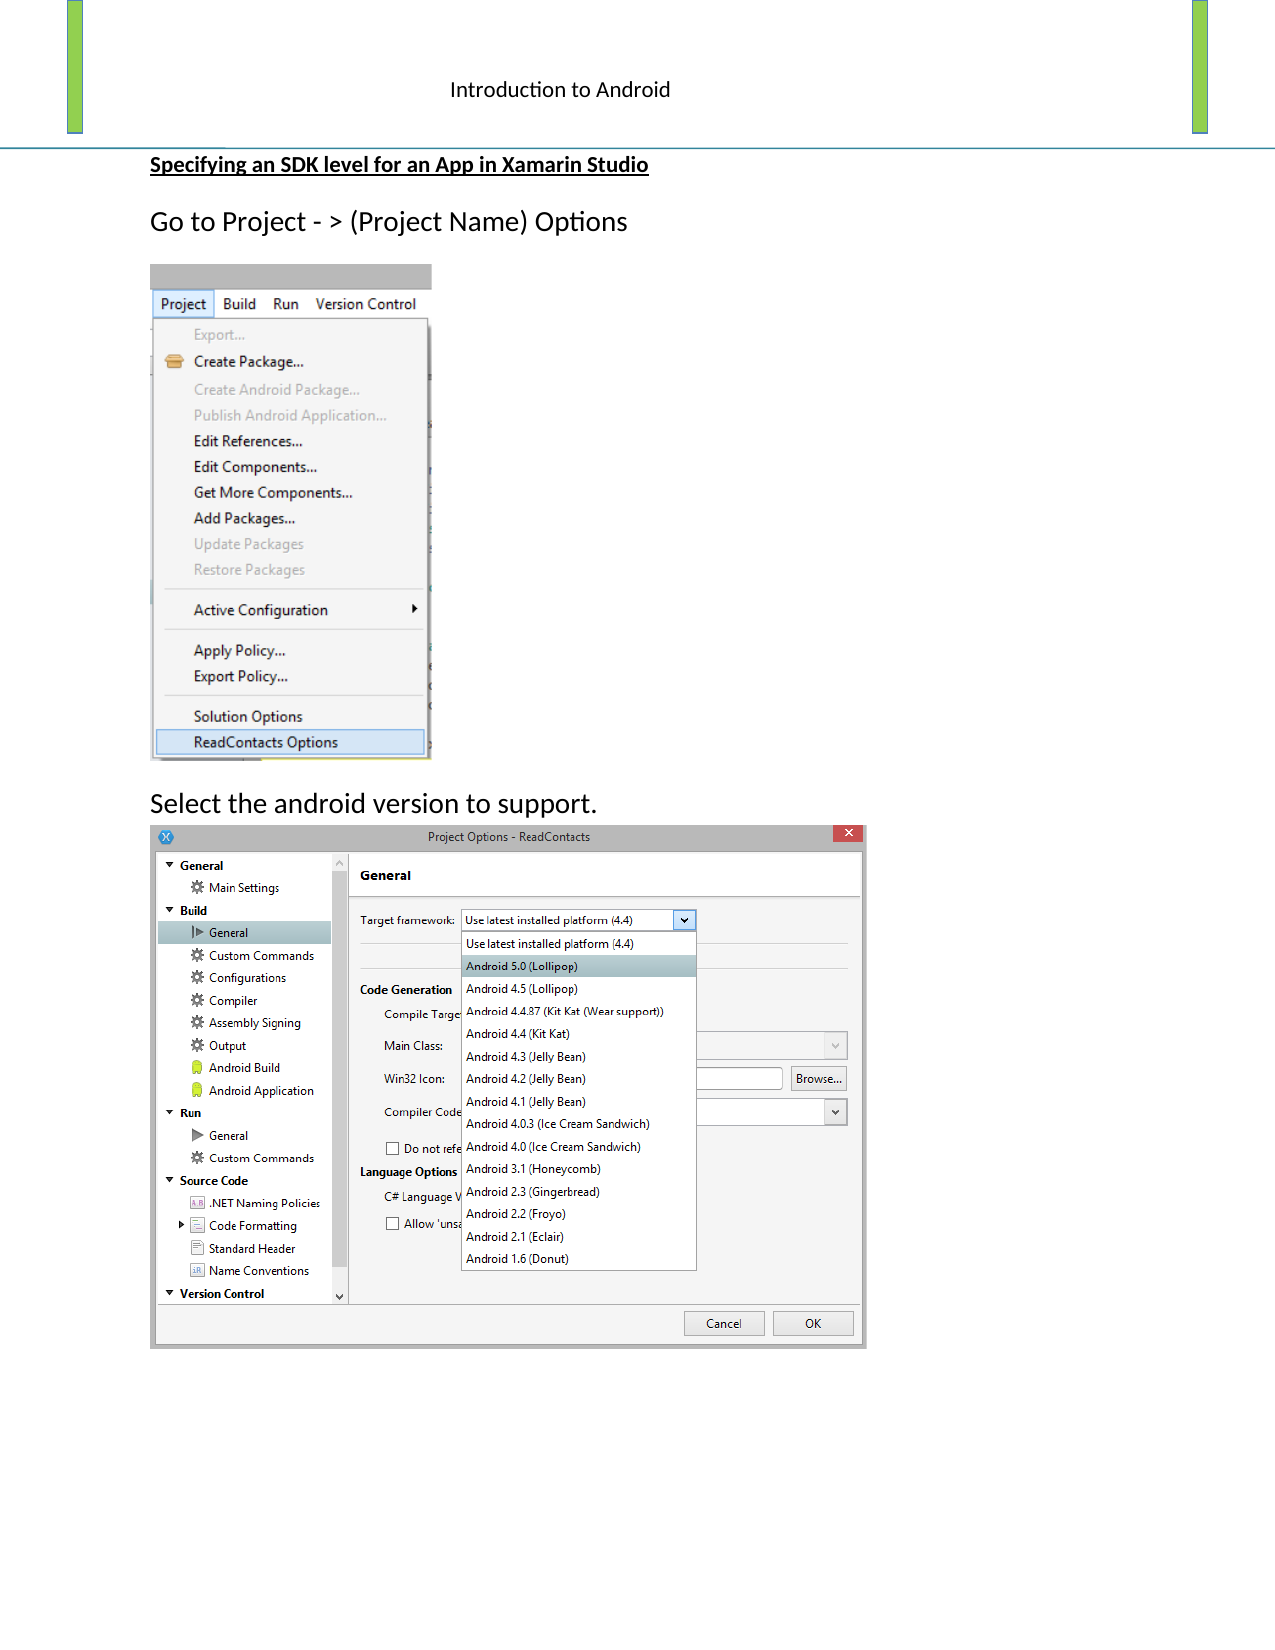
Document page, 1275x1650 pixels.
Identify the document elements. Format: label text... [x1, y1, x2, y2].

text Specifying an SDK level for an App in Xamarin Studio [150, 150, 1125, 178]
text Go to Project - > (Project Name) Options [150, 203, 1125, 239]
picture [150, 825, 867, 1349]
picture [150, 264, 432, 761]
